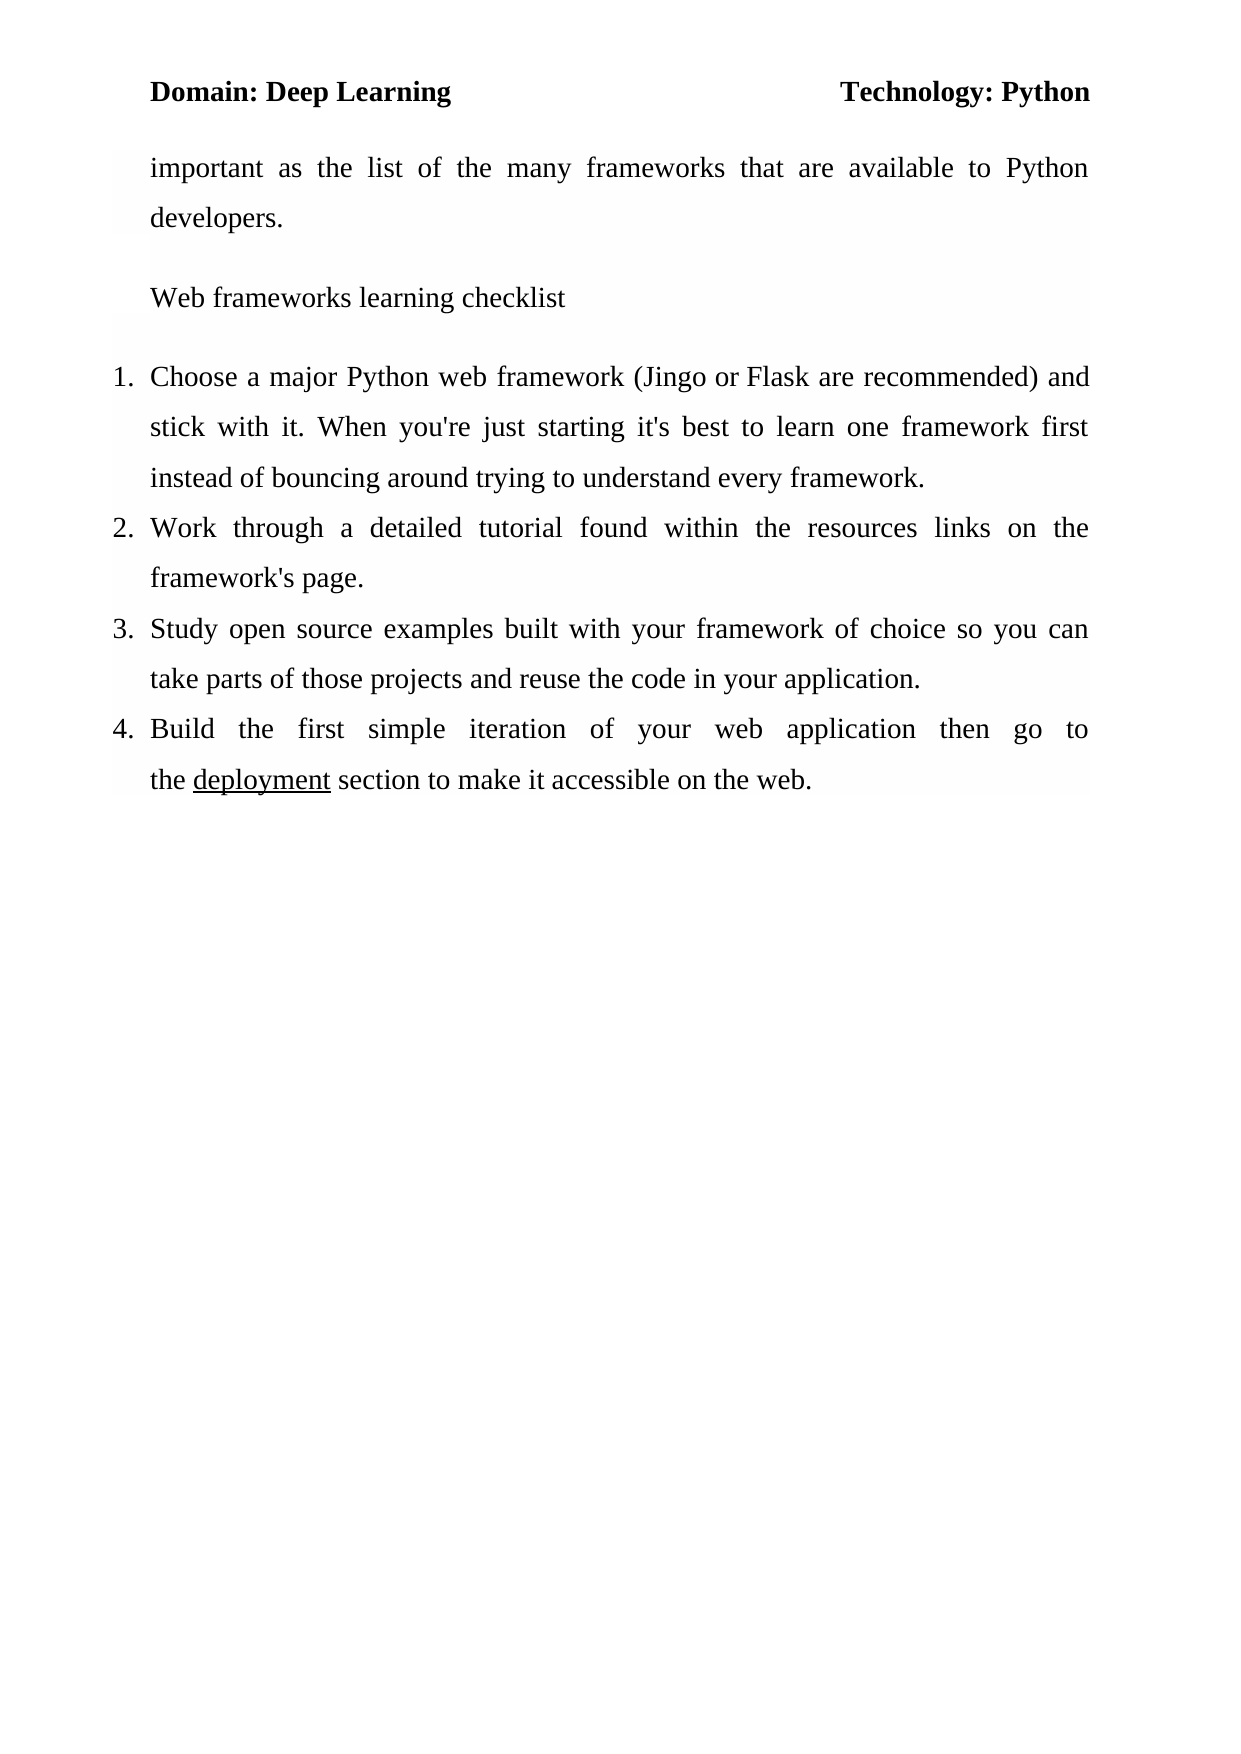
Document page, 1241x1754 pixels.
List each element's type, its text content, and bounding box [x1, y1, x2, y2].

list Build the first simple iteration of your web application then go to the deployment section to make it accessible on the web. [112, 711, 1090, 795]
list Choose a major Python web framework (Jingo or Flask are recommended) and stick with it. When you're just starting it's best to learn one framework first instead of bouncing around trying to understand every framework. [112, 359, 1090, 493]
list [112, 150, 1090, 234]
list Study open source examples built with your framework of choice so you can take parts of those projects and reuse the code in your application. [112, 611, 1090, 695]
list Work through a detailed tutorial found within the resources links on the framework's page. [112, 510, 1090, 594]
subtitle Web frameworks learning checklist [150, 280, 1090, 313]
